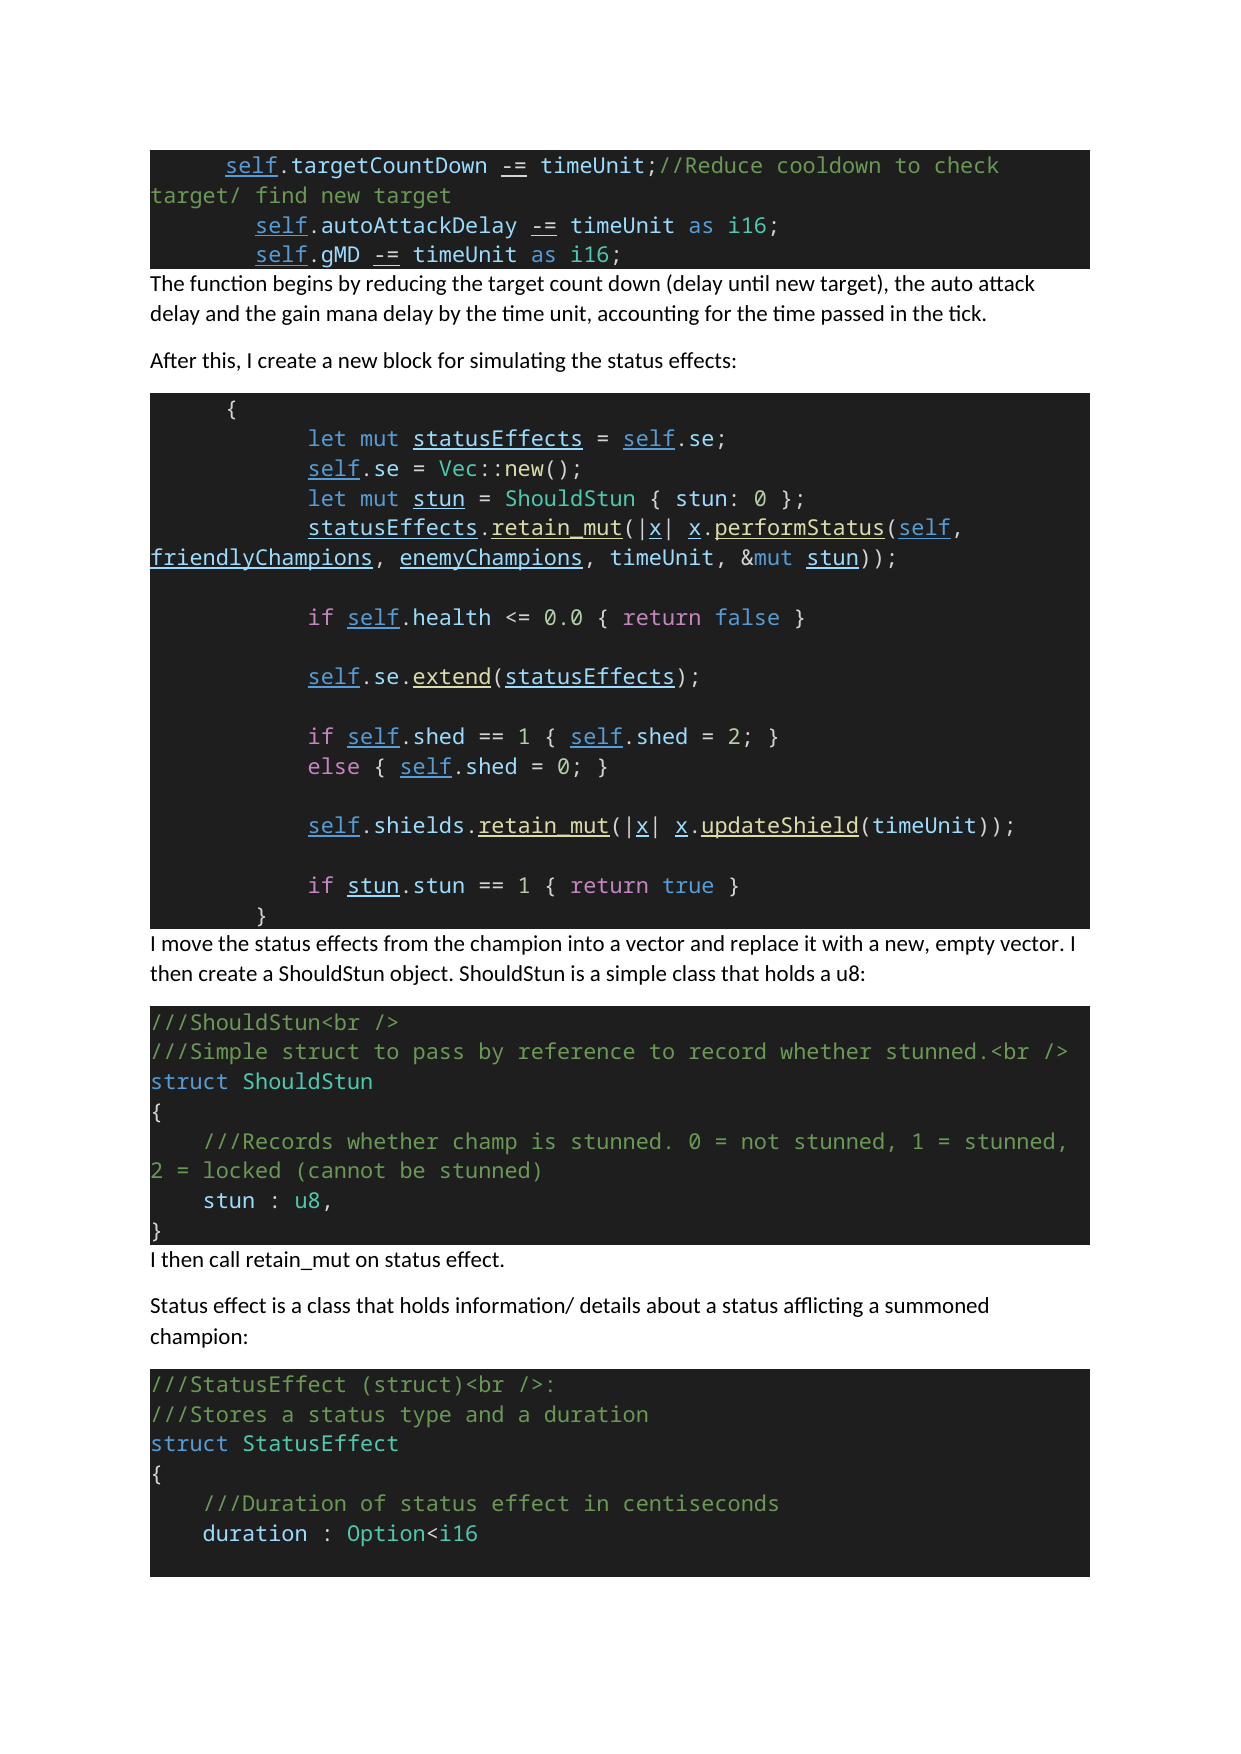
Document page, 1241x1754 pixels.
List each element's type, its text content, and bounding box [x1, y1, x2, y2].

text { [150, 1096, 1090, 1126]
text stun : u8, [150, 1185, 1090, 1215]
text self.shields.retain_mut(|x| x.updateShield(timeUnit)); [150, 810, 1090, 840]
text The function begins by reducing the target count down (delay until new target), the auto attack delay and the gain mana delay by the time unit, accounting for the time passed in the tick. [150, 269, 1090, 327]
text Status effect is a class that holds information/ details about a status afflicting a summoned champion: [150, 1292, 1090, 1350]
text let mut stun = ShouldStun { stun: 0 }; [150, 482, 1090, 512]
text ///Duration of status effect in centiseconds [150, 1488, 1090, 1518]
text I move the status effects from the champion into a vector and replace it with a new, empty vector. I then create a ShouldStun object. ShouldStun is a simple class that holds a u8: [150, 929, 1090, 988]
text statusEffects.retain_mut(|x| x.performStatus(self, friendlyChampions, enemyChampions, timeUnit, &mut stun)); [150, 512, 1090, 572]
text ///StatusEffect (struct)<br />: [150, 1369, 1090, 1398]
text self.targetCountDown -= timeUnit;//Reduce cooldown to check target/ find new target [150, 150, 1090, 209]
text } [150, 899, 1090, 929]
text } [150, 1215, 1090, 1245]
text if stun.stun == 1 { return true } [150, 870, 1090, 899]
text ///Stores a status type and a duration [150, 1398, 1090, 1428]
text else { self.shed = 0; } [150, 751, 1090, 780]
text After this, I create a new block for simulating the status effects: [150, 346, 1090, 374]
text duration : Option<i16 [150, 1518, 1090, 1547]
text if self.health <= 0.0 { return false } [150, 602, 1090, 631]
text ///Records whether champ is stunned. 0 = not stunned, 1 = stunned, 2 = locked (cannot be stunned) [150, 1126, 1090, 1185]
text struct StatusEffect [150, 1428, 1090, 1458]
text { [150, 1458, 1090, 1488]
text self.se = Vec::new(); [150, 453, 1090, 482]
text self.se.extend(statusEffects); [150, 661, 1090, 691]
text self.gMD -= timeUnit as i16; [150, 239, 1090, 269]
text { [150, 393, 1090, 423]
text I then call retain_mut on status effect. [150, 1245, 1090, 1273]
text let mut statusEffects = self.se; [150, 423, 1090, 453]
text if self.shed == 1 { self.shed = 2; } [150, 721, 1090, 751]
text ///ShouldStun<br /> [150, 1006, 1090, 1036]
text self.autoAttackDelay -= timeUnit as i16; [150, 209, 1090, 239]
text ///Simple struct to pass by reference to record whether stunned.<br /> [150, 1036, 1090, 1066]
text struct ShouldStun [150, 1066, 1090, 1096]
